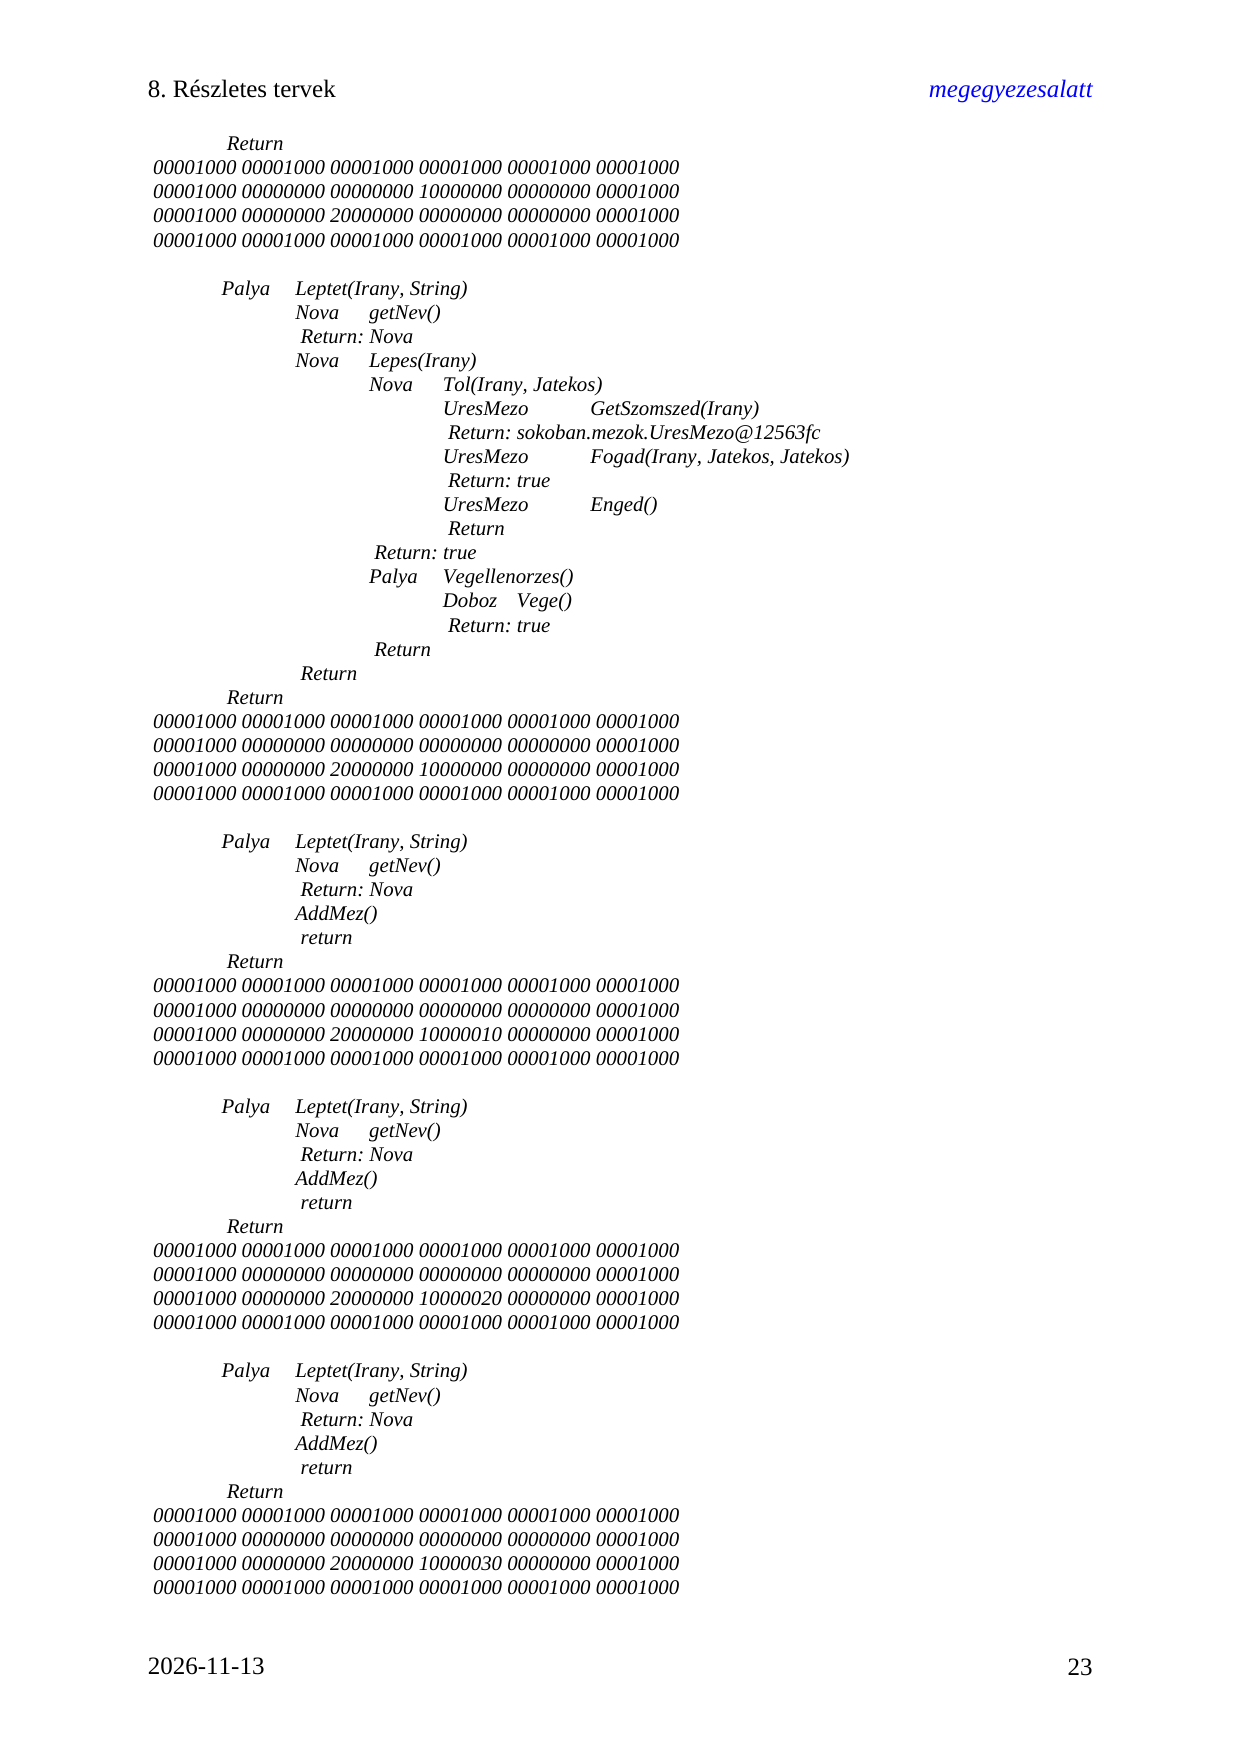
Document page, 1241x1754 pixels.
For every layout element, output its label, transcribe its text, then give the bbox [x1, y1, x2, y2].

text Return [148, 131, 1093, 155]
text 00001000 00001000 00001000 00001000 00001000 00001000 [148, 227, 1093, 252]
text 00001000 00001000 00001000 00001000 00001000 00001000 [148, 155, 1093, 179]
text 00001000 00001000 00001000 00001000 00001000 00001000 [148, 1310, 1093, 1334]
text Return: Nova [148, 1142, 1093, 1166]
text AddMez() [148, 1166, 1093, 1190]
text 00001000 00000000 00000000 00000000 00000000 00001000 [148, 733, 1093, 757]
text Return [148, 637, 1093, 661]
text UresMezo GetSzomszed(Irany) [148, 396, 1093, 420]
text 00001000 00000000 20000000 10000020 00000000 00001000 [148, 1286, 1093, 1310]
text return [148, 925, 1093, 949]
text 00001000 00000000 20000000 00000000 00000000 00001000 [148, 203, 1093, 227]
text Return: sokoban.mezok.UresMezo@12563fc [148, 420, 1093, 444]
text Return: Nova [148, 877, 1093, 901]
text 00001000 00001000 00001000 00001000 00001000 00001000 [148, 1238, 1093, 1262]
text Return [148, 949, 1093, 973]
text 00001000 00001000 00001000 00001000 00001000 00001000 [148, 973, 1093, 997]
text Nova Lepes(Irany) [148, 348, 1093, 372]
text Return: true [148, 612, 1093, 637]
text Doboz Vege() [148, 588, 1093, 612]
text Nova getNev() [148, 1118, 1093, 1142]
text AddMez() [148, 901, 1093, 925]
text 00001000 00000000 00000000 00000000 00000000 00001000 [148, 997, 1093, 1022]
text return [148, 1190, 1093, 1214]
text Nova Tol(Irany, Jatekos) [148, 372, 1093, 396]
text 00001000 00001000 00001000 00001000 00001000 00001000 [148, 1046, 1093, 1070]
text Return [148, 1479, 1093, 1503]
text 00001000 00001000 00001000 00001000 00001000 00001000 [148, 1503, 1093, 1527]
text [148, 1527, 1093, 1551]
text Return [148, 661, 1093, 685]
text Palya Leptet(Irany, String) [148, 1094, 1093, 1118]
text Palya Leptet(Irany, String) [148, 276, 1093, 300]
text Nova getNev() [148, 1382, 1093, 1407]
text 00001000 00000000 20000000 10000010 00000000 00001000 [148, 1022, 1093, 1046]
text Return [148, 685, 1093, 709]
text 00001000 00000000 00000000 10000000 00000000 00001000 [148, 179, 1093, 203]
text return [148, 1455, 1093, 1479]
text Nova getNev() [148, 853, 1093, 877]
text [148, 1575, 1093, 1599]
text 00001000 00001000 00001000 00001000 00001000 00001000 [148, 781, 1093, 805]
text UresMezo Fogad(Irany, Jatekos, Jatekos) [148, 444, 1093, 468]
text Palya Leptet(Irany, String) [148, 829, 1093, 853]
text UresMezo Enged() [148, 492, 1093, 516]
text Return [148, 1214, 1093, 1238]
text Nova getNev() [148, 300, 1093, 324]
text 00001000 00001000 00001000 00001000 00001000 00001000 [148, 709, 1093, 733]
text Return: true [148, 540, 1093, 564]
text 00001000 00000000 00000000 00000000 00000000 00001000 [148, 1262, 1093, 1286]
text Return: Nova [148, 324, 1093, 348]
text Return: Nova [148, 1407, 1093, 1431]
text 00001000 00000000 20000000 10000000 00000000 00001000 [148, 757, 1093, 781]
text Palya Vegellenorzes() [148, 564, 1093, 588]
text Palya Leptet(Irany, String) [148, 1358, 1093, 1382]
text Return: true [148, 468, 1093, 492]
text AddMez() [148, 1431, 1093, 1455]
text Return [148, 516, 1093, 540]
text 00001000 00000000 20000000 10000030 00000000 00001000 [148, 1551, 1093, 1575]
